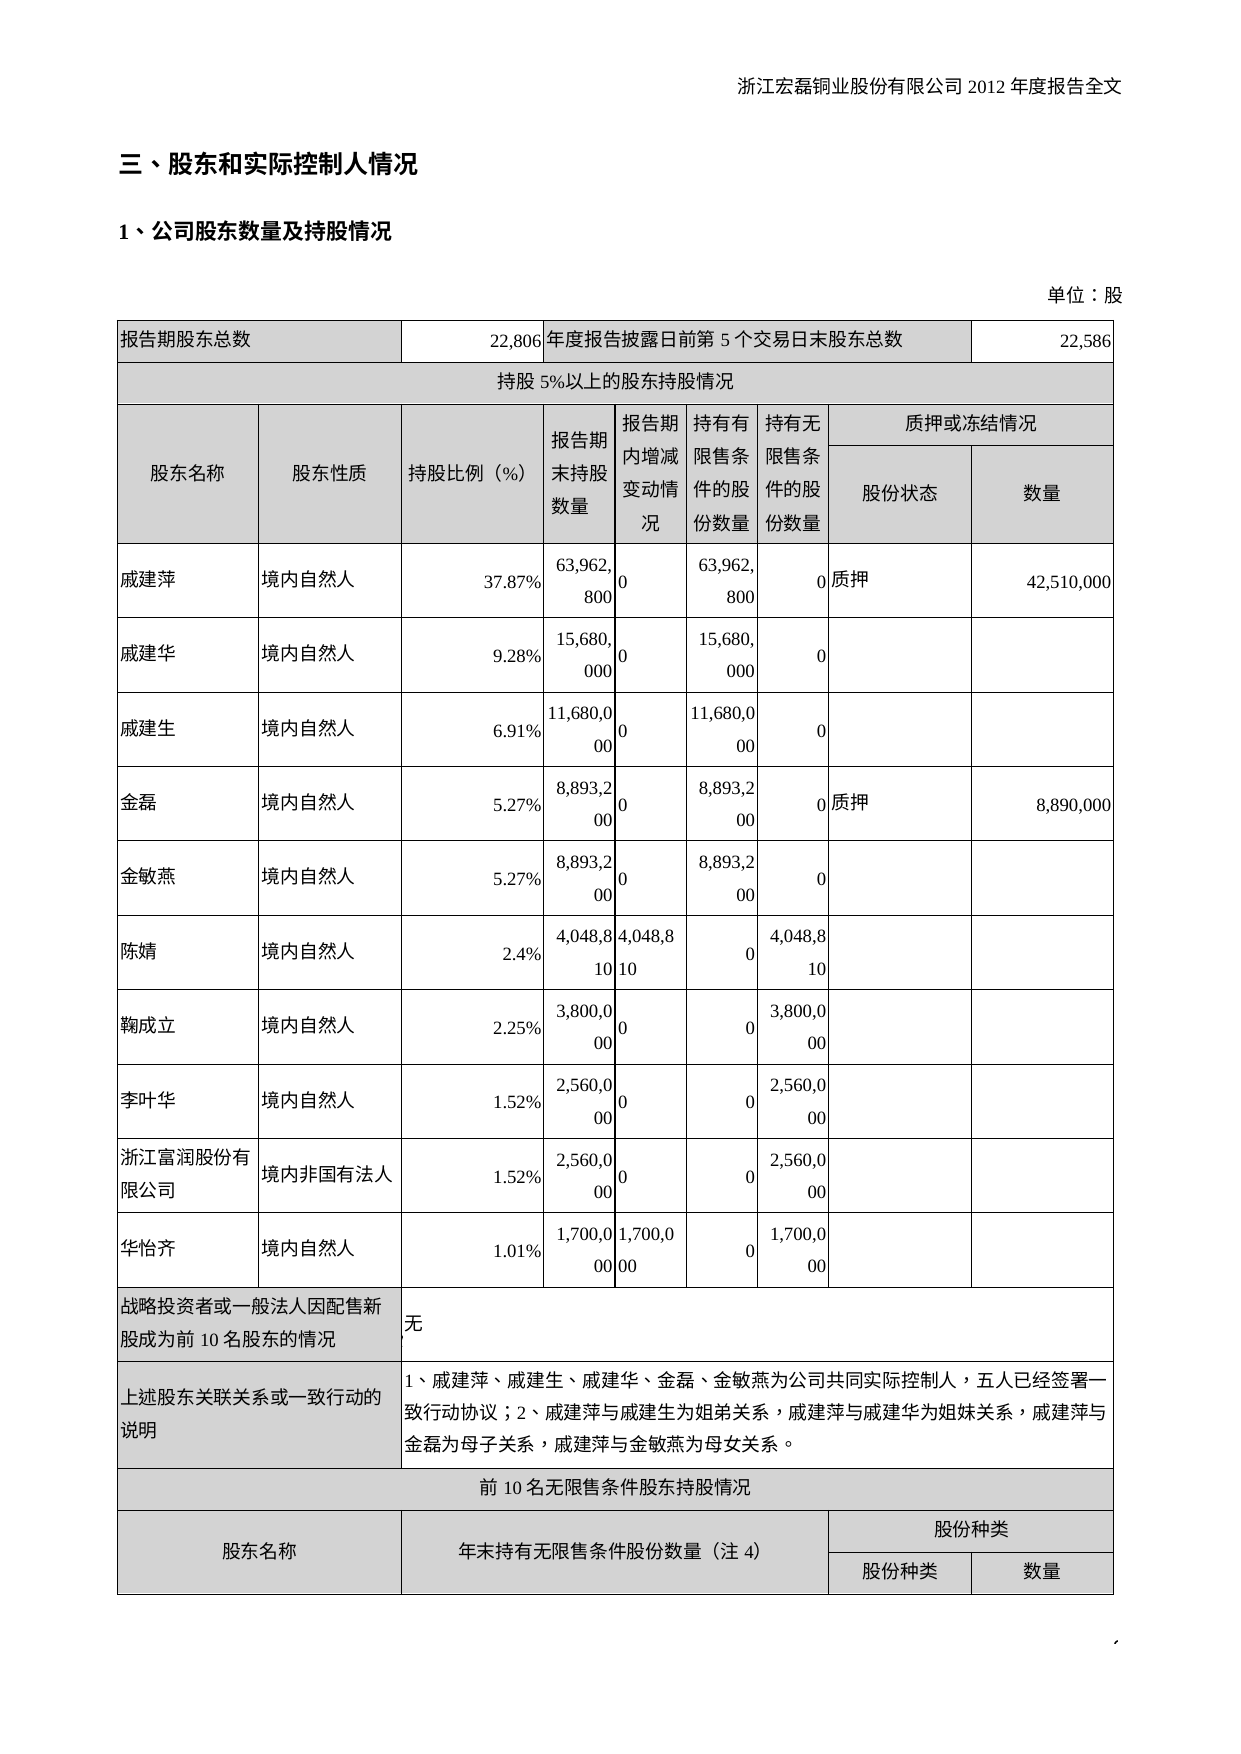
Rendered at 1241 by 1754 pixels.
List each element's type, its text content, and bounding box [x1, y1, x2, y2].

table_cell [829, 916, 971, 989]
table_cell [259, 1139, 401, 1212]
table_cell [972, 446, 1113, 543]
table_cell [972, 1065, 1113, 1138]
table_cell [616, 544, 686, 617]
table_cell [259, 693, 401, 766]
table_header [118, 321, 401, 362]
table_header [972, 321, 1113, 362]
subtitle 1、公司股东数量及持股情况 [118, 216, 1123, 245]
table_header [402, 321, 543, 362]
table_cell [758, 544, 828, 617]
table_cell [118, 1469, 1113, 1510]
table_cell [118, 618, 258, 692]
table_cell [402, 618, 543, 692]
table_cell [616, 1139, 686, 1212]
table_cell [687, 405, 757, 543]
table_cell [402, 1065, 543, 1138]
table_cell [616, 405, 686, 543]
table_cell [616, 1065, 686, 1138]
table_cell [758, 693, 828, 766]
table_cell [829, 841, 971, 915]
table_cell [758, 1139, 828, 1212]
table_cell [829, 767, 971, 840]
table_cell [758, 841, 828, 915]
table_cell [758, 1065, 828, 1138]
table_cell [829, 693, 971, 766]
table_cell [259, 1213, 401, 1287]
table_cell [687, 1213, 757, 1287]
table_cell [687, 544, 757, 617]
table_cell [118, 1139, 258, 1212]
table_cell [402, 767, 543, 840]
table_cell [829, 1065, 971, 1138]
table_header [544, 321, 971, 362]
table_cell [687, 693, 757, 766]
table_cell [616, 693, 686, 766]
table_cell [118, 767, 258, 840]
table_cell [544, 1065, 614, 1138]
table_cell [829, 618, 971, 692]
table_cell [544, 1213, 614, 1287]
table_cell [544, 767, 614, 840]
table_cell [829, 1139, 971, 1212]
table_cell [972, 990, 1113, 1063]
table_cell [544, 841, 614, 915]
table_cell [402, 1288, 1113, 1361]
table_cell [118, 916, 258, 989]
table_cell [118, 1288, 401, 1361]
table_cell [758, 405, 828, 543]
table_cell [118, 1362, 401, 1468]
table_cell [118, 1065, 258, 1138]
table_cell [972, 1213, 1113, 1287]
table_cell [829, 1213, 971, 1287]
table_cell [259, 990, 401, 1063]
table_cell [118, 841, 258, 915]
text 单位：股 [106, 283, 1122, 308]
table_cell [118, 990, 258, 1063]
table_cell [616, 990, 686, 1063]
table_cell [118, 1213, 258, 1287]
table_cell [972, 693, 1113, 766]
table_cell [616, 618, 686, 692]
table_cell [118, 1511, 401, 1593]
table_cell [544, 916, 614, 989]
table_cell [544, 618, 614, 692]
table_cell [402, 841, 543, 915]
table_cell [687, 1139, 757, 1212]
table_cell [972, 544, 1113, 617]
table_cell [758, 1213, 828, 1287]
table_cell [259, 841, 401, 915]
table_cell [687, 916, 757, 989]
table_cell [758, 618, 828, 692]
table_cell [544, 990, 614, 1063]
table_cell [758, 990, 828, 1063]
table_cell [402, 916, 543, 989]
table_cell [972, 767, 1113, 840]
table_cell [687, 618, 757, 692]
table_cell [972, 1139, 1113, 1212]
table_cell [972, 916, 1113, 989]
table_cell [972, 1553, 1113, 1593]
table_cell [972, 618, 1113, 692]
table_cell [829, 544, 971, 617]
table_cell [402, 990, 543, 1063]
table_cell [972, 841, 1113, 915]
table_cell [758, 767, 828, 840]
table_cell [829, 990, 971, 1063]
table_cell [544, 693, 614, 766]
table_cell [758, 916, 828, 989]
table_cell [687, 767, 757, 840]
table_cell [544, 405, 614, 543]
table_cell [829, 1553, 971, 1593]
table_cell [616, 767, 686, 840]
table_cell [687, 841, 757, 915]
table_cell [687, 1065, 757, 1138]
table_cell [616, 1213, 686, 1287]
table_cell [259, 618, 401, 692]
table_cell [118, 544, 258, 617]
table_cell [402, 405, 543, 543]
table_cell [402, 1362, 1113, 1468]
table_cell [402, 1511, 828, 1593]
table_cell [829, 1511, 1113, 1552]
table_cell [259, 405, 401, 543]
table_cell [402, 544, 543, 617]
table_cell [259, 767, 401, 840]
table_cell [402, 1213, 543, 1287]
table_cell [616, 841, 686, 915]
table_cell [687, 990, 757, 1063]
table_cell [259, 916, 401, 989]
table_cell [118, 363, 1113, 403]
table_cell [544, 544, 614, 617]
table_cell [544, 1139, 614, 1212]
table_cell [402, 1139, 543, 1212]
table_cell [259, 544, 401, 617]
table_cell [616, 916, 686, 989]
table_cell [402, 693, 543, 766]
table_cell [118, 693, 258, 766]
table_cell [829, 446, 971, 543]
subtitle 三、股东和实际控制人情况 [118, 147, 1123, 181]
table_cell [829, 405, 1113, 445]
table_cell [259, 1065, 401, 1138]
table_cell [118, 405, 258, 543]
